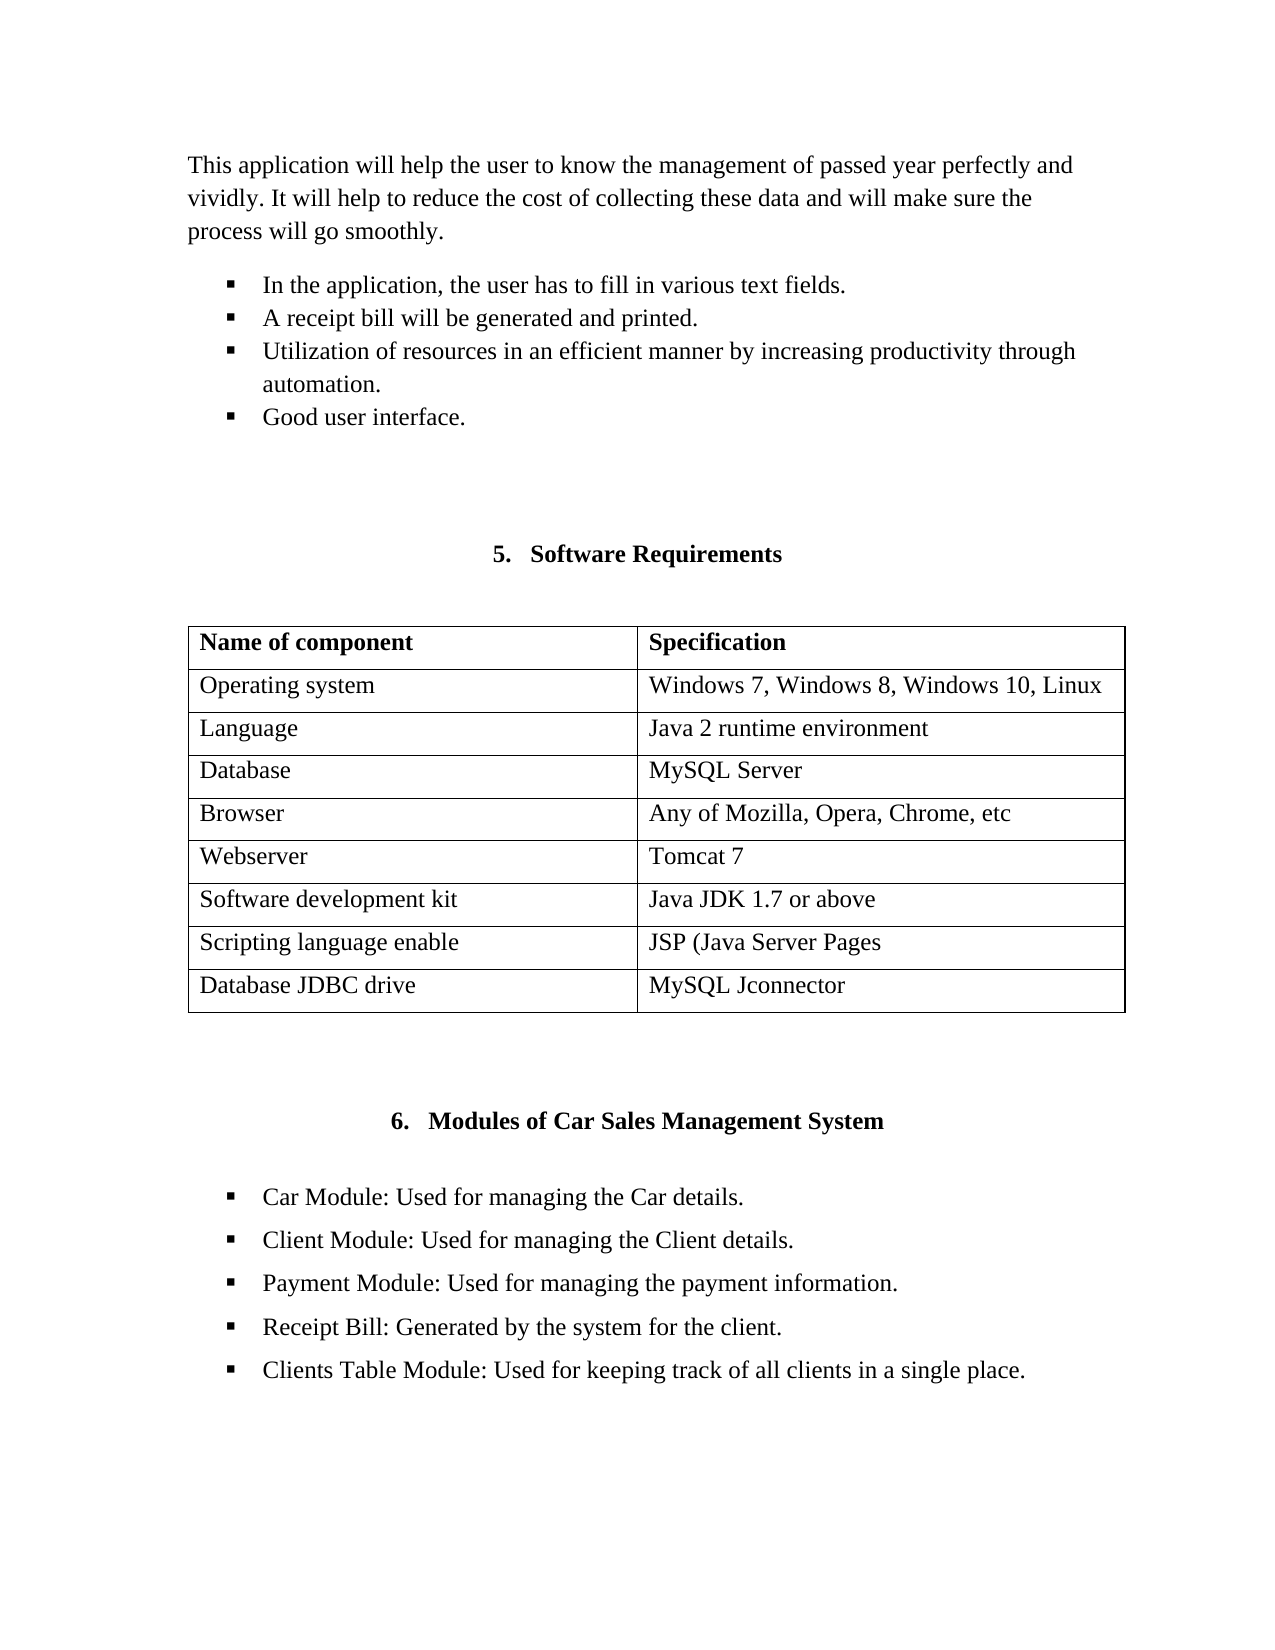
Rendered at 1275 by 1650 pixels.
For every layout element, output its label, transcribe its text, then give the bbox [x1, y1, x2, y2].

table_cell Database [189, 756, 637, 797]
table_cell Language [189, 713, 637, 754]
subtitle Software Requirements [187, 539, 1087, 568]
list Utilization of resources in an efficient manner by increasing productivity through automation. [225, 336, 1087, 398]
table_cell Software development kit [189, 884, 637, 926]
table_cell Browser [189, 799, 637, 840]
list Car Module: Used for managing the Car details. [225, 1182, 1087, 1211]
table_cell Scripting language enable [189, 927, 637, 969]
table_cell MySQL Jconnector [638, 970, 1124, 1012]
table_cell JSP (Java Server Pages [638, 927, 1124, 969]
table_cell Tomcat 7 [638, 841, 1124, 883]
table_header Specification [638, 627, 1124, 669]
list Client Module: Used for managing the Client details. [225, 1225, 1087, 1254]
list In the application, the user has to fill in various text fields. [225, 270, 1087, 299]
table_cell Operating system [189, 670, 637, 712]
text This application will help the user to know the management of passed year perfectly and vividly. It will help to reduce the cost of collecting these data and will make sure the process will go smoothly. [187, 150, 1087, 245]
table_cell Java JDK 1.7 or above [638, 884, 1124, 926]
list A receipt bill will be generated and printed. [225, 303, 1087, 332]
list Payment Module: Used for managing the payment information. [225, 1268, 1087, 1297]
subtitle Modules of Car Sales Management System [187, 1106, 1087, 1135]
table_cell Windows 7, Windows 8, Windows 10, Linux [638, 670, 1124, 712]
table_cell Database JDBC drive [189, 970, 637, 1012]
table_cell Webserver [189, 841, 637, 883]
list Good user interface. [225, 402, 1087, 431]
list Receipt Bill: Generated by the system for the client. [225, 1312, 1087, 1340]
list Clients Table Module: Used for keeping track of all clients in a single place. [225, 1355, 1087, 1383]
table_header Name of component [189, 627, 637, 669]
table_cell Any of Mozilla, Opera, Chrome, etc [638, 799, 1124, 840]
table_cell Java 2 runtime environment [638, 713, 1124, 754]
table_cell MySQL Server [638, 756, 1124, 797]
